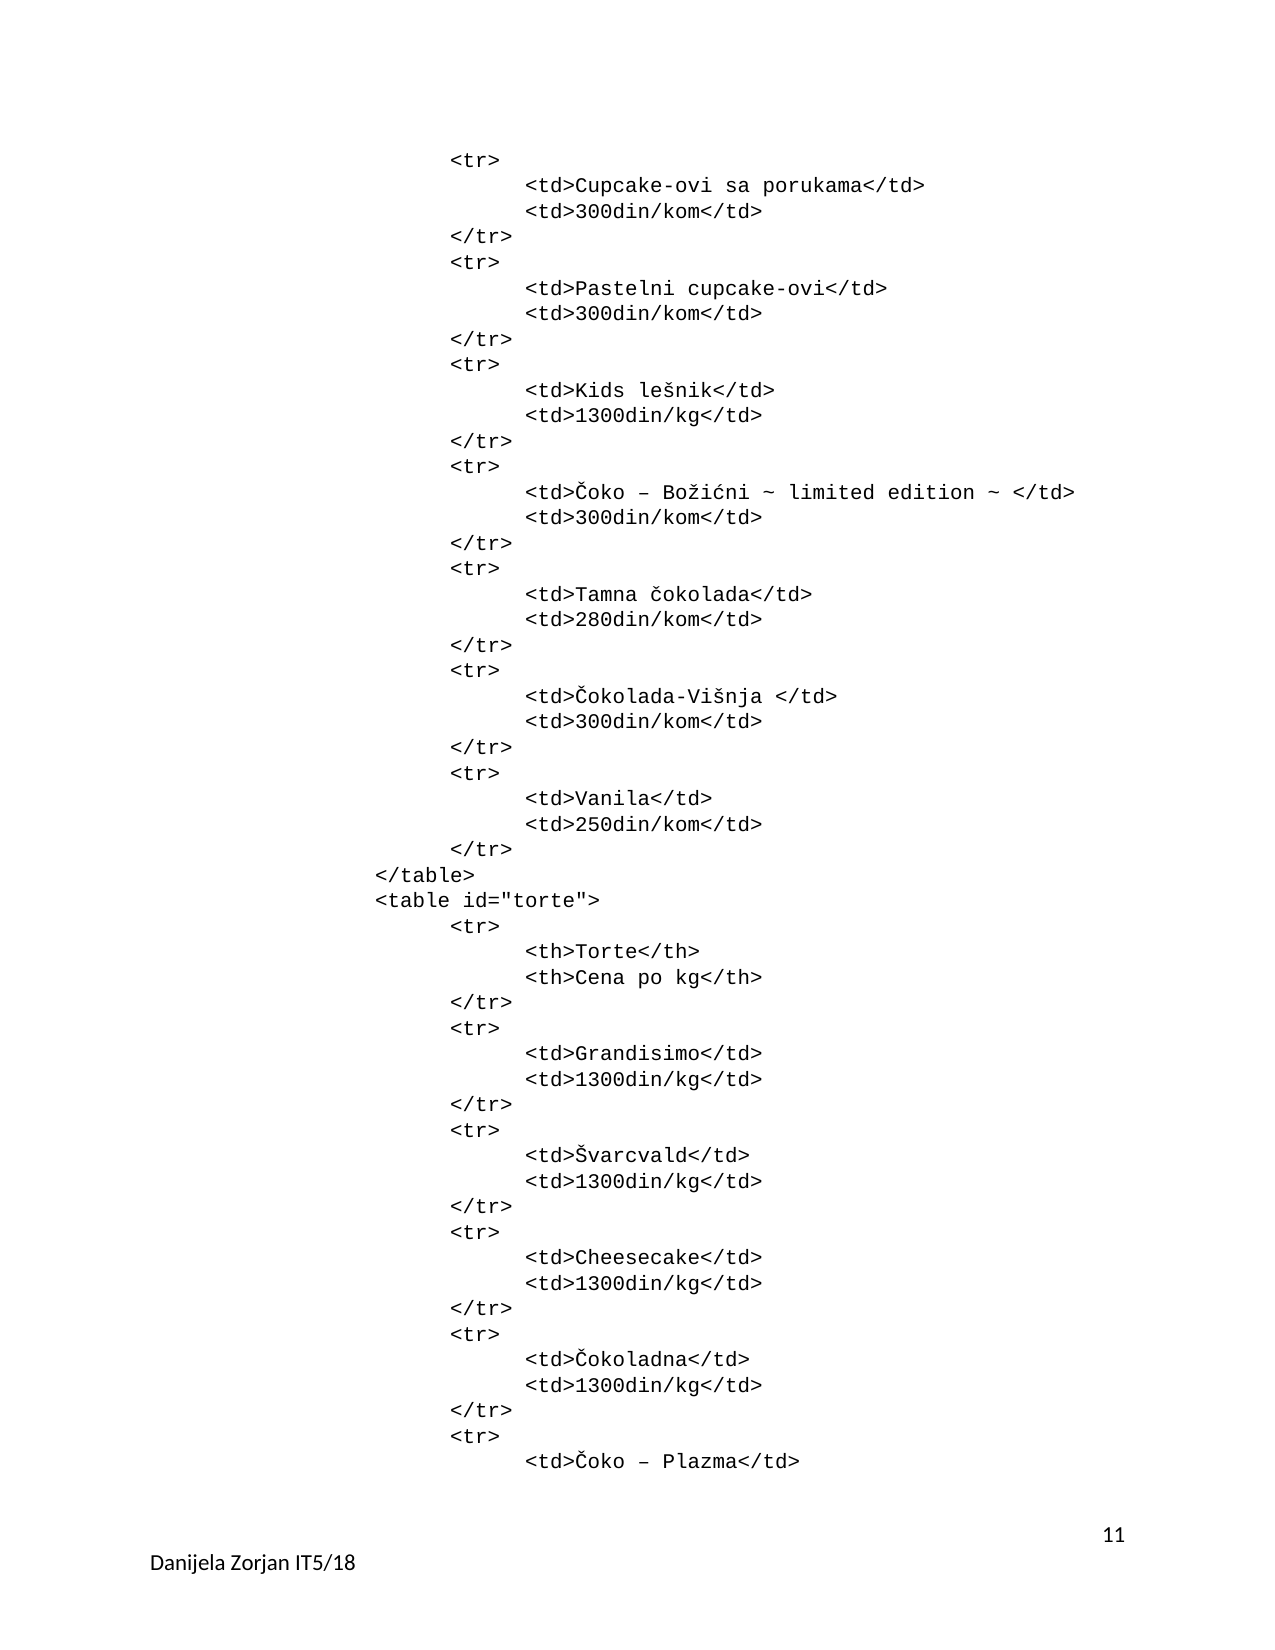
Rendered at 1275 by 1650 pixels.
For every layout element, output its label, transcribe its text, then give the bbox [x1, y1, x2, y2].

text <td>Čoko – Božićni ~ limited edition ~ </td> [150, 482, 1125, 505]
text <tr> [150, 916, 1125, 939]
text <tr> [150, 1018, 1125, 1041]
text <tr> [150, 1222, 1125, 1246]
text </tr> [150, 431, 1125, 454]
text <td>1300din/kg</td> [150, 1171, 1125, 1194]
text </table> [150, 864, 1125, 888]
text <td>1300din/kg</td> [150, 405, 1125, 429]
text <td>Čoko – Plazma</td> [150, 1452, 1125, 1475]
text <tr> [150, 1120, 1125, 1143]
text <td>Čokolada-Višnja </td> [150, 686, 1125, 709]
text <th>Torte</th> [150, 941, 1125, 965]
text <tr> [150, 252, 1125, 276]
text <td>300din/kom</td> [150, 711, 1125, 735]
text <tr> [150, 150, 1125, 174]
text </tr> [150, 1094, 1125, 1118]
text <td>300din/kom</td> [150, 507, 1125, 531]
text <table id="torte"> [150, 890, 1125, 914]
text <td>Čokoladna</td> [150, 1349, 1125, 1373]
text <td>Vanila</td> [150, 788, 1125, 812]
text </tr> [150, 1298, 1125, 1322]
text </tr> [150, 533, 1125, 556]
text <td>300din/kom</td> [150, 201, 1125, 225]
text </tr> [150, 1196, 1125, 1220]
text <td>250din/kom</td> [150, 813, 1125, 837]
text <tr> [150, 1324, 1125, 1348]
text <td>Tamna čokolada</td> [150, 584, 1125, 607]
text </tr> [150, 737, 1125, 761]
text <td>Cupcake-ovi sa porukama</td> [150, 176, 1125, 199]
text <td>Grandisimo</td> [150, 1043, 1125, 1067]
text <td>1300din/kg</td> [150, 1375, 1125, 1399]
text <tr> [150, 660, 1125, 684]
text <td>Kids lešnik</td> [150, 380, 1125, 403]
text <th>Cena po kg</th> [150, 967, 1125, 990]
text </tr> [150, 329, 1125, 352]
text <td>280din/kom</td> [150, 609, 1125, 633]
text </tr> [150, 1401, 1125, 1424]
text <tr> [150, 558, 1125, 582]
text <tr> [150, 762, 1125, 786]
text <td>1300din/kg</td> [150, 1273, 1125, 1297]
text <td>Švarcvald</td> [150, 1145, 1125, 1169]
text <td>Cheesecake</td> [150, 1247, 1125, 1271]
text </tr> [150, 992, 1125, 1016]
text <td>300din/kom</td> [150, 303, 1125, 327]
text </tr> [150, 227, 1125, 250]
text <tr> [150, 354, 1125, 378]
text </tr> [150, 839, 1125, 863]
text <tr> [150, 1426, 1125, 1450]
text <td>1300din/kg</td> [150, 1069, 1125, 1092]
text <tr> [150, 456, 1125, 480]
text <td>Pastelni cupcake-ovi</td> [150, 278, 1125, 301]
text </tr> [150, 635, 1125, 658]
